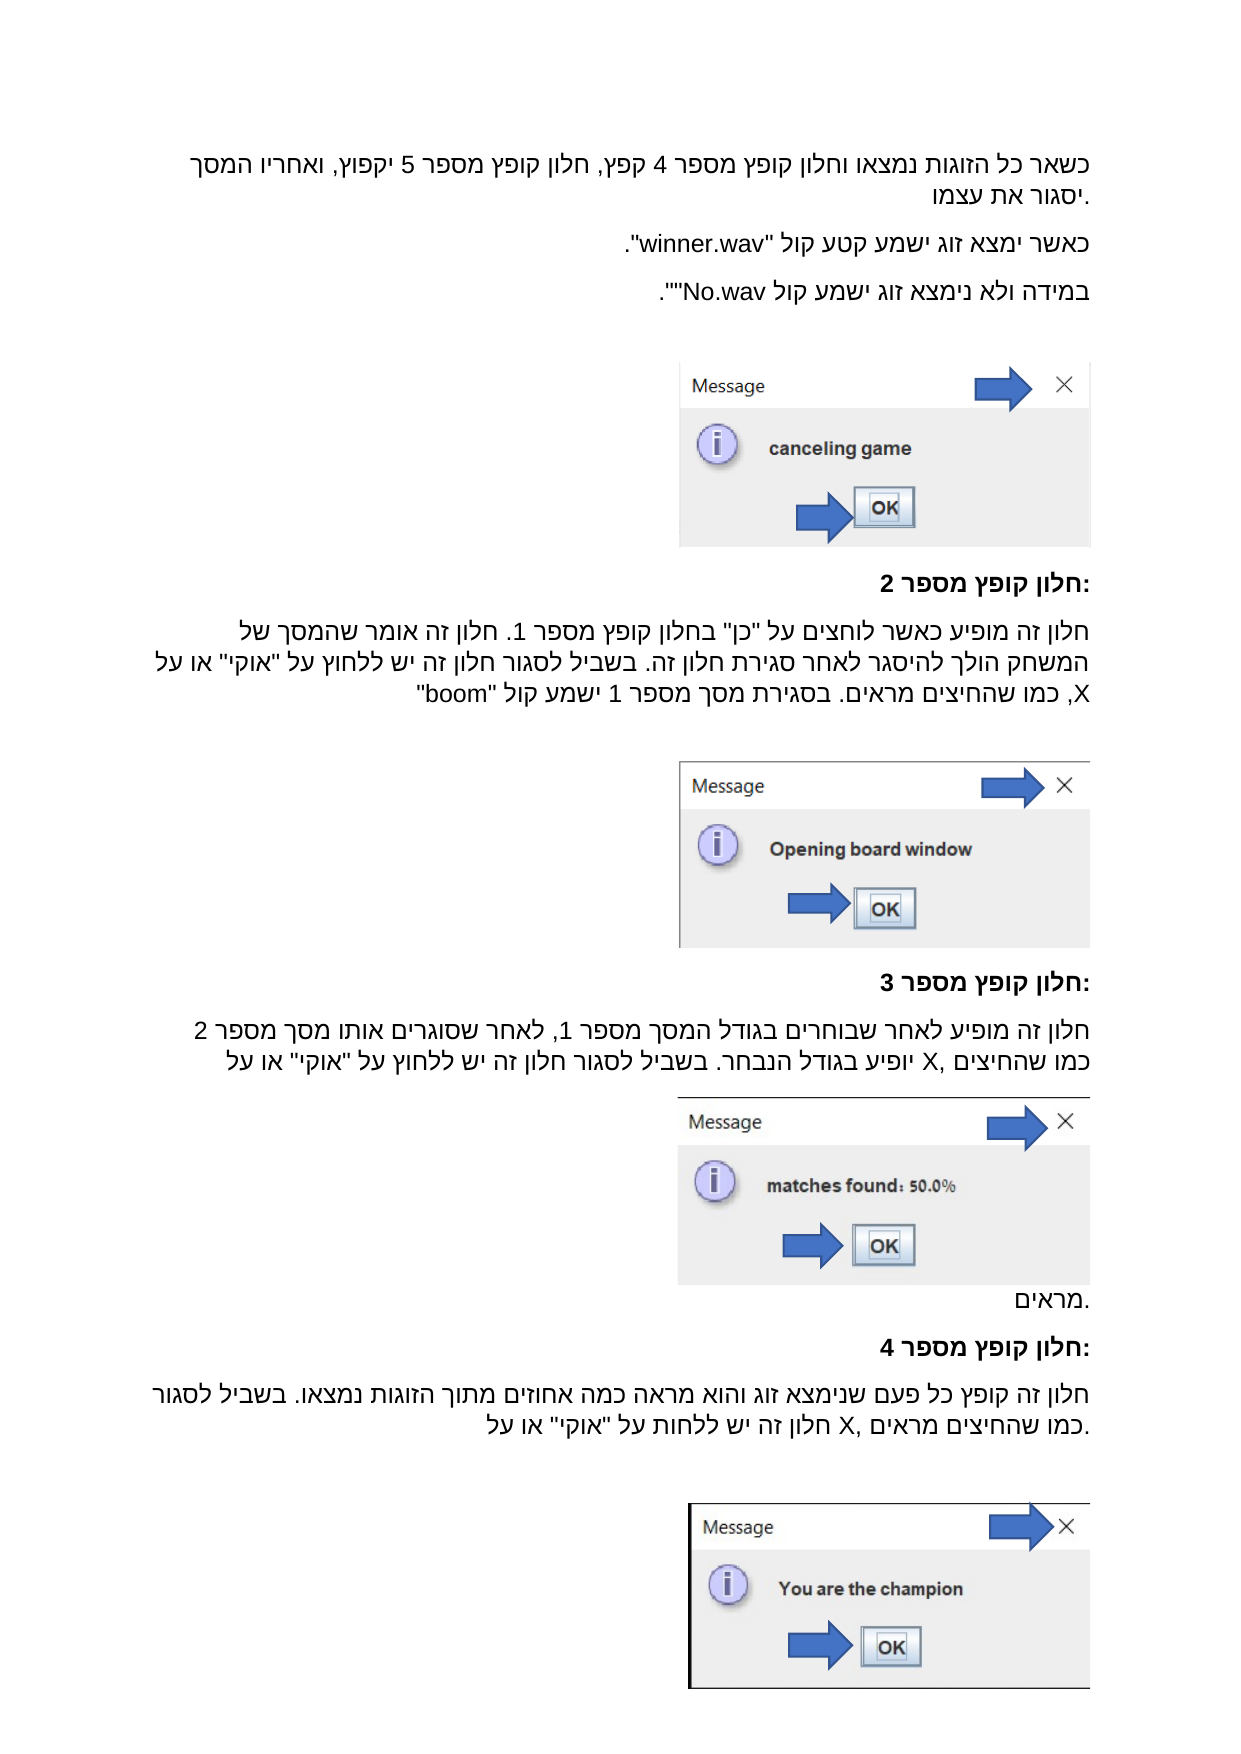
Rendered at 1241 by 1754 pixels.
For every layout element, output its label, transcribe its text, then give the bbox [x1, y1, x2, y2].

text כשאר כל הזוגות נמצאו וחלון קופץ מספר 4 קפץ, חלון קופץ מספר 5 יקפוץ, ואחריו המסך יסגור את עצמו. [150, 150, 1090, 210]
picture [679, 362, 1091, 548]
picture [677, 1097, 1091, 1285]
picture [688, 1503, 1091, 1689]
text חלון קופץ מספר 4: [150, 1332, 1090, 1361]
text חלון זה מופיע כאשר לוחצים על "כן" בחלון קופץ מספר 1. חלון זה אומר שהמסך של המשחק הולך להיסגר לאחר סגירת חלון זה. בשביל לסגור חלון זה יש ללחוץ על "אוקי" או על X, כמו שהחיצים מראים. בסגירת מסך מספר 1 ישמע קול "boom" [150, 616, 1090, 707]
text כאשר ימצא זוג ישמע קטע קול "winner.wav". [150, 229, 1090, 257]
text חלון זה קופץ כל פעם שנימצא זוג והוא מראה כמה אחוזים מתוך הזוגות נמצאו. בשביל לסגור חלון זה יש ללחות על "אוקי" או על X, כמו שהחיצים מראים. [150, 1380, 1090, 1440]
picture [678, 761, 1091, 948]
text במידה ולא נימצא זוג ישמע קול No.wav"". [150, 276, 1090, 305]
